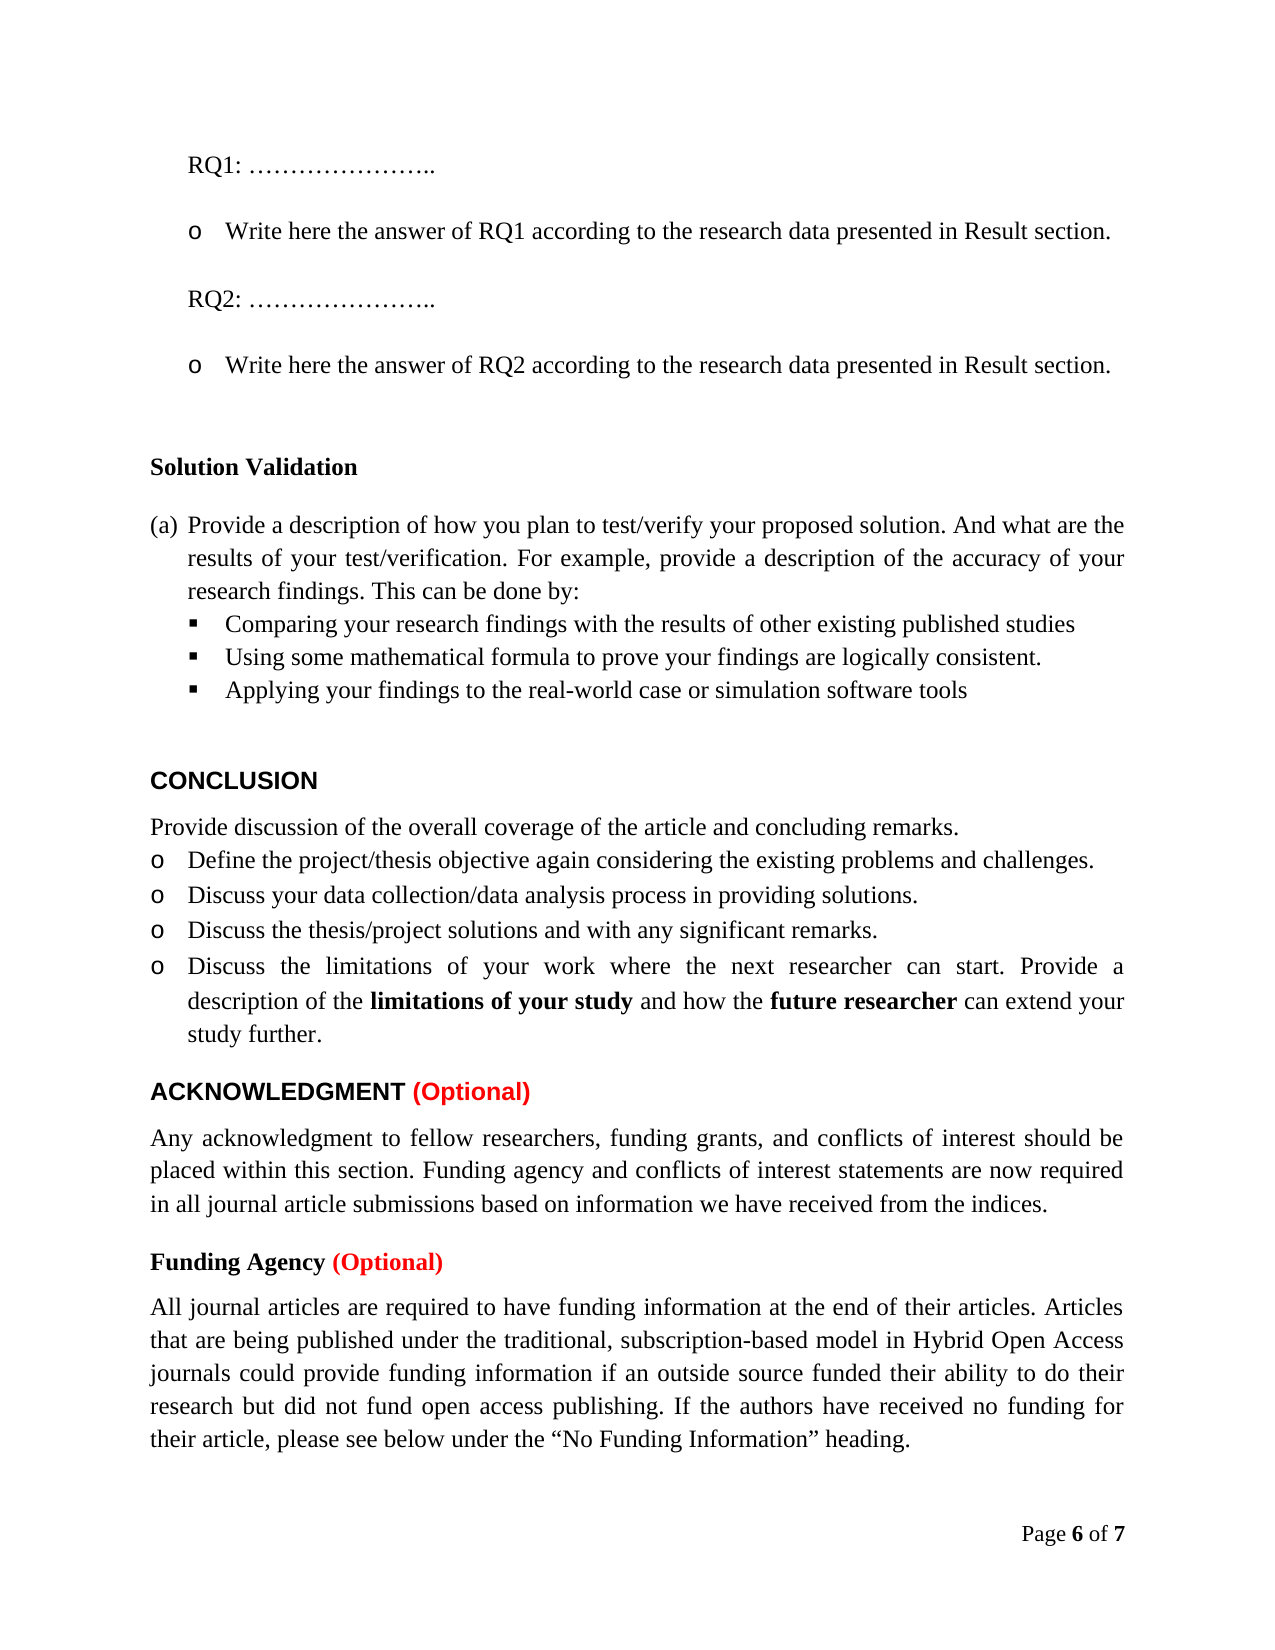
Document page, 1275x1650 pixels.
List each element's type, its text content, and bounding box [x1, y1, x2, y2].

text Solution Validation [150, 452, 1125, 481]
list Using some mathematical formula to prove your findings are logically consistent. [187, 642, 1125, 671]
list Write here the answer of RQ2 according to the research data presented in Result section. [187, 351, 1125, 381]
list Comparing your research findings with the results of other existing published studies [187, 609, 1125, 638]
list Applying your findings to the real-world case or simulation software tools [187, 675, 1125, 704]
list Discuss the limitations of your work where the next researcher can start. Provide a description of the limitations of your study and how the future researcher can extend your study further. [150, 951, 1125, 1048]
text Any acknowledgment to fellow researchers, funding grants, and conflicts of interest should be placed within this section. Funding agency and conflicts of interest statements are now required in all journal article submissions based on information we have received from the indices. [150, 1123, 1125, 1217]
text Provide discussion of the overall coverage of the article and concluding remarks. [150, 812, 1125, 840]
text RQ1: ………………….. [150, 150, 1125, 179]
list Discuss your data collection/data analysis process in providing solutions. [150, 880, 1125, 911]
list Discuss the thesis/project solutions and with any significant remarks. [150, 916, 1125, 946]
text Conclusion [150, 766, 1125, 795]
text All journal articles are required to have funding information at the end of their articles. Articles that are being published under the traditional, subscription-based model in Hybrid Open Access journals could provide funding information if an outside source funded their ability to do their research but did not fund open access publishing. If the authors have received no funding for their article, please see below under the “No Funding Information” heading. [150, 1292, 1125, 1453]
text ACKNOWLEDGMENT (Optional) [150, 1077, 1125, 1106]
list Write here the answer of RQ1 according to the research data presented in Result section. [187, 216, 1125, 247]
list Provide a description of how you plan to test/verify your proposed solution. And what are the results of your test/verification. For example, provide a description of the accuracy of your research findings. This can be done by: [150, 510, 1125, 605]
text RQ2: ………………….. [150, 284, 1125, 313]
list Define the project/thesis objective again considering the existing problems and challenges. [150, 845, 1125, 876]
text Funding Agency (Optional) [150, 1247, 1125, 1275]
